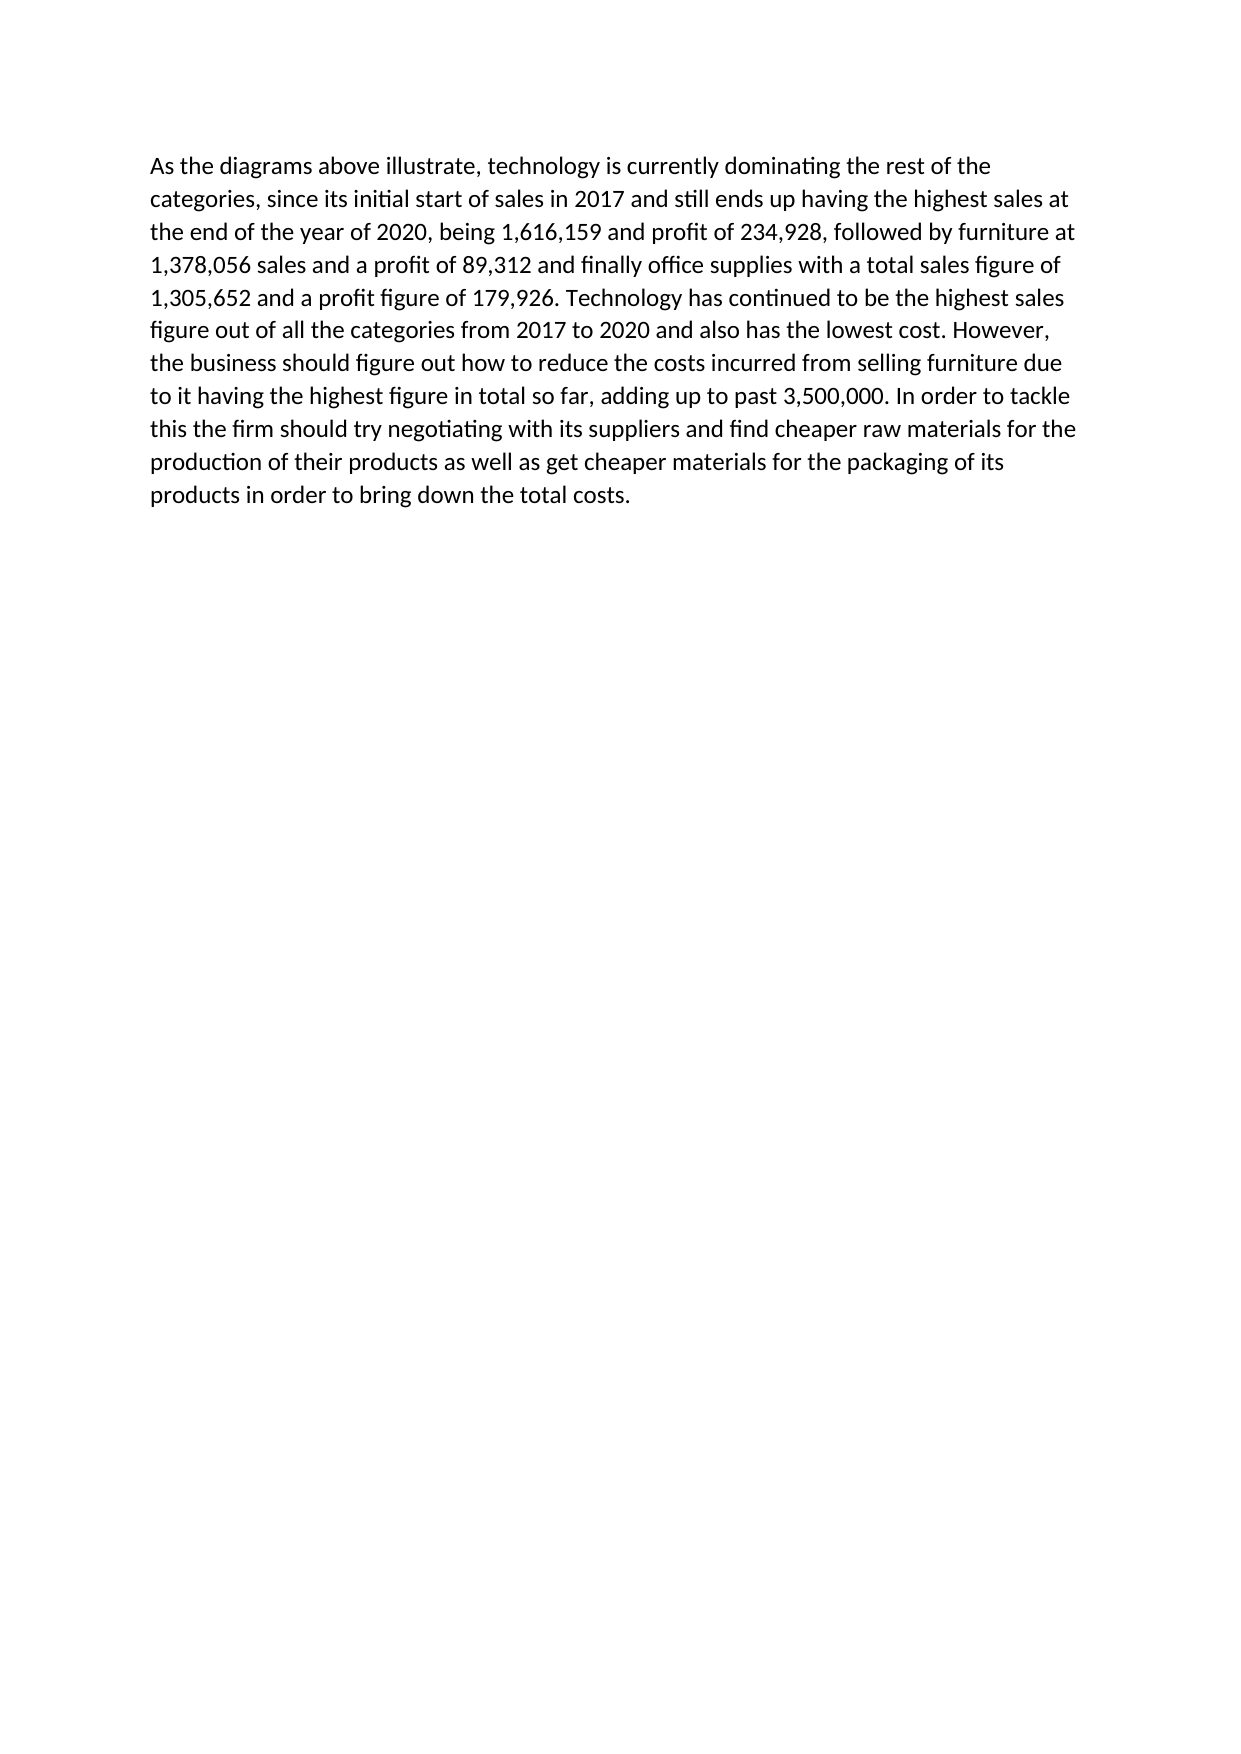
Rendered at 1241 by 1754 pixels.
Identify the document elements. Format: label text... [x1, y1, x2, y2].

text As the diagrams above illustrate, technology is currently dominating the rest of the categories, since its initial start of sales in 2017 and still ends up having the highest sales at the end of the year of 2020, being 1,616,159 and profit of 234,928, followed by furniture at 1,378,056 sales and a profit of 89,312 and finally office supplies with a total sales figure of 1,305,652 and a profit figure of 179,926. Technology has continued to be the highest sales figure out of all the categories from 2017 to 2020 and also has the lowest cost. However, the business should figure out how to reduce the costs incurred from selling furniture due to it having the highest figure in total so far, adding up to past 3,500,000. In order to tackle this the firm should try negotiating with its suppliers and find cheaper raw materials for the production of their products as well as get cheaper materials for the packaging of its products in order to bring down the total costs. [150, 150, 1090, 510]
